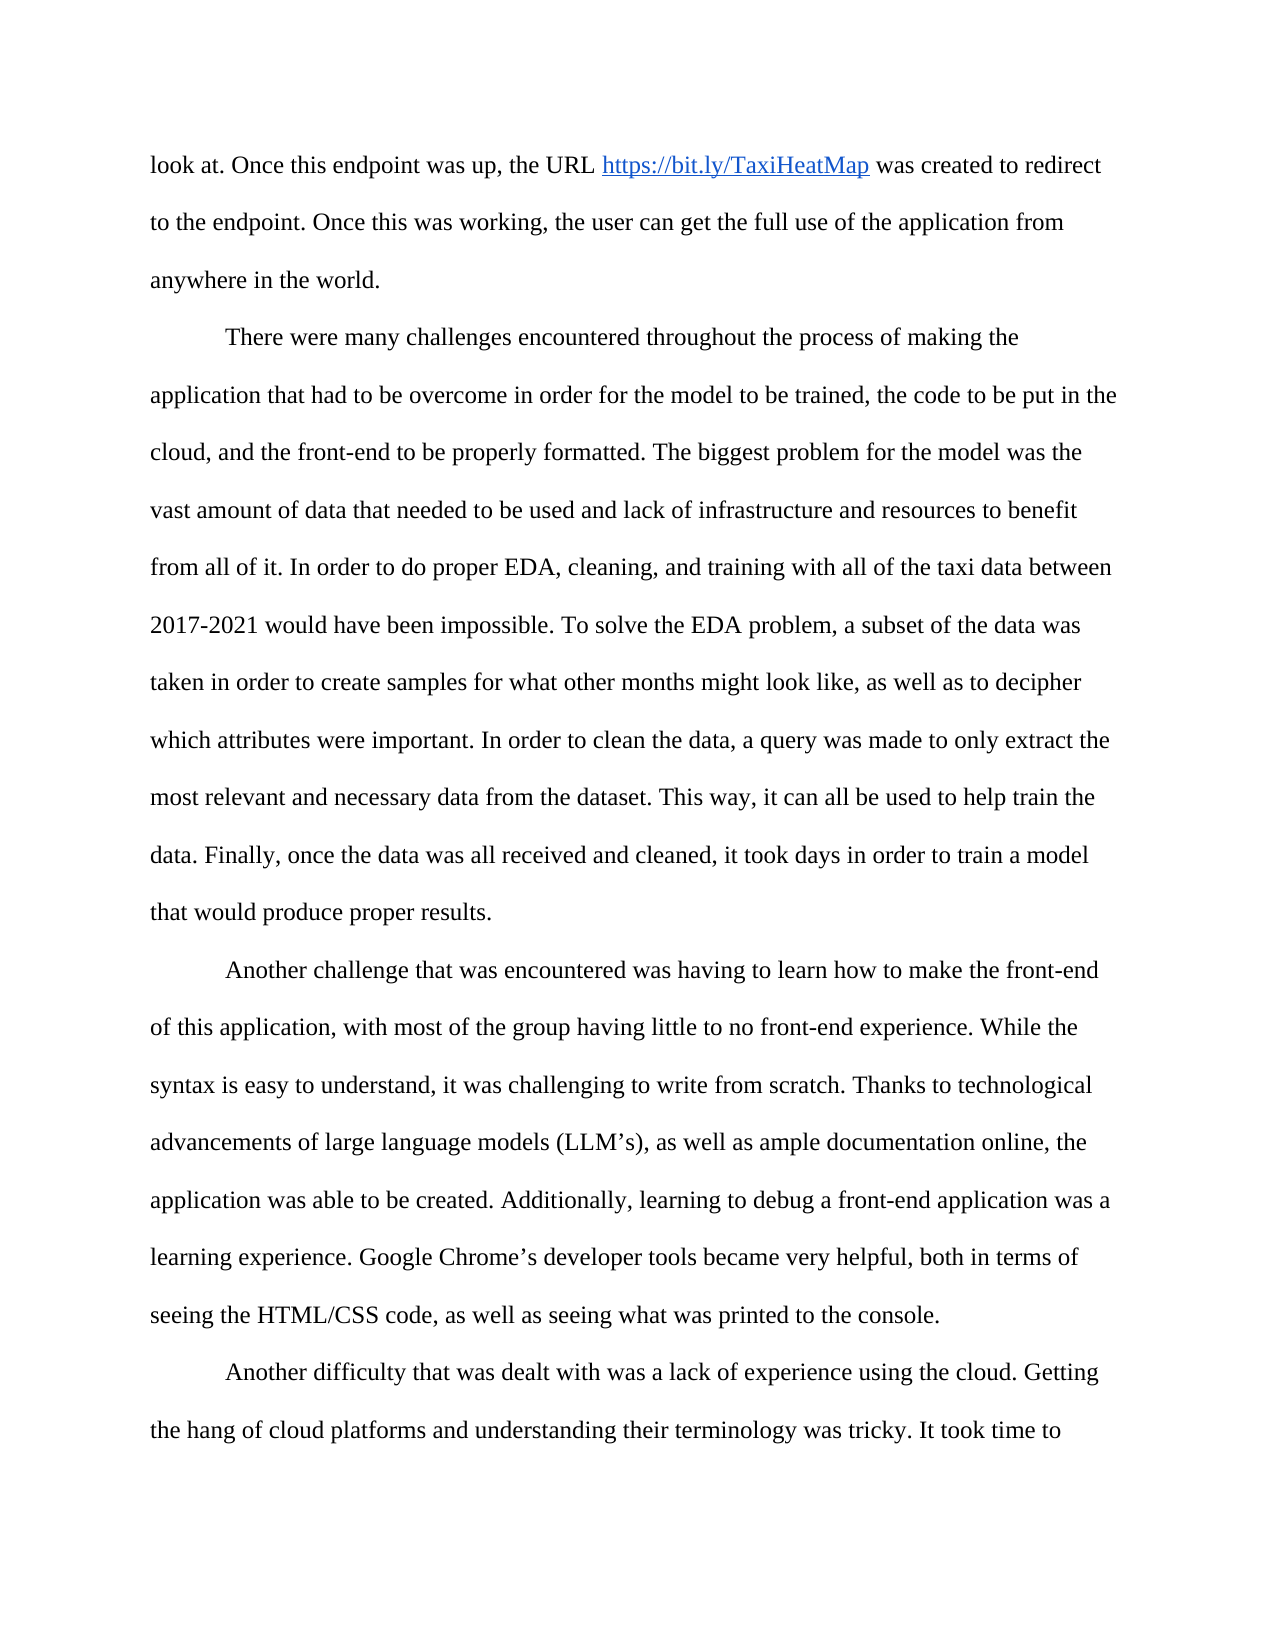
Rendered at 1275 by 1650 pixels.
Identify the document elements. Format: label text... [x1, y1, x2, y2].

text Another challenge that was encountered was having to learn how to make the front-end of this application, with most of the group having little to no front-end experience. While the syntax is easy to understand, it was challenging to write from scratch. Thanks to technological advancements of large language models (LLM’s), as well as ample documentation online, the application was able to be created. Additionally, learning to debug a front-end application was a learning experience. Google Chrome’s developer tools became very helpful, both in terms of seeing the HTML/CSS code, as well as seeing what was printed to the console. [150, 955, 1125, 1329]
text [150, 1357, 1125, 1444]
text There were many challenges encountered throughout the process of making the application that had to be overcome in order for the model to be trained, the code to be put in the cloud, and the front-end to be properly formatted. The biggest problem for the model was the vast amount of data that needed to be used and lack of infrastructure and resources to benefit from all of it. In order to do proper EDA, cleaning, and training with all of the taxi data between 2017-2021 would have been impossible. To solve the EDA problem, a subset of the data was taken in order to create samples for what other months might look like, as well as to decipher which attributes were important. In order to clean the data, a query was made to only extract the most relevant and necessary data from the dataset. This way, it can all be used to help train the data. Finally, once the data was all received and cleaned, it took days in order to train a model that would produce proper results. [150, 322, 1125, 926]
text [150, 150, 1125, 294]
